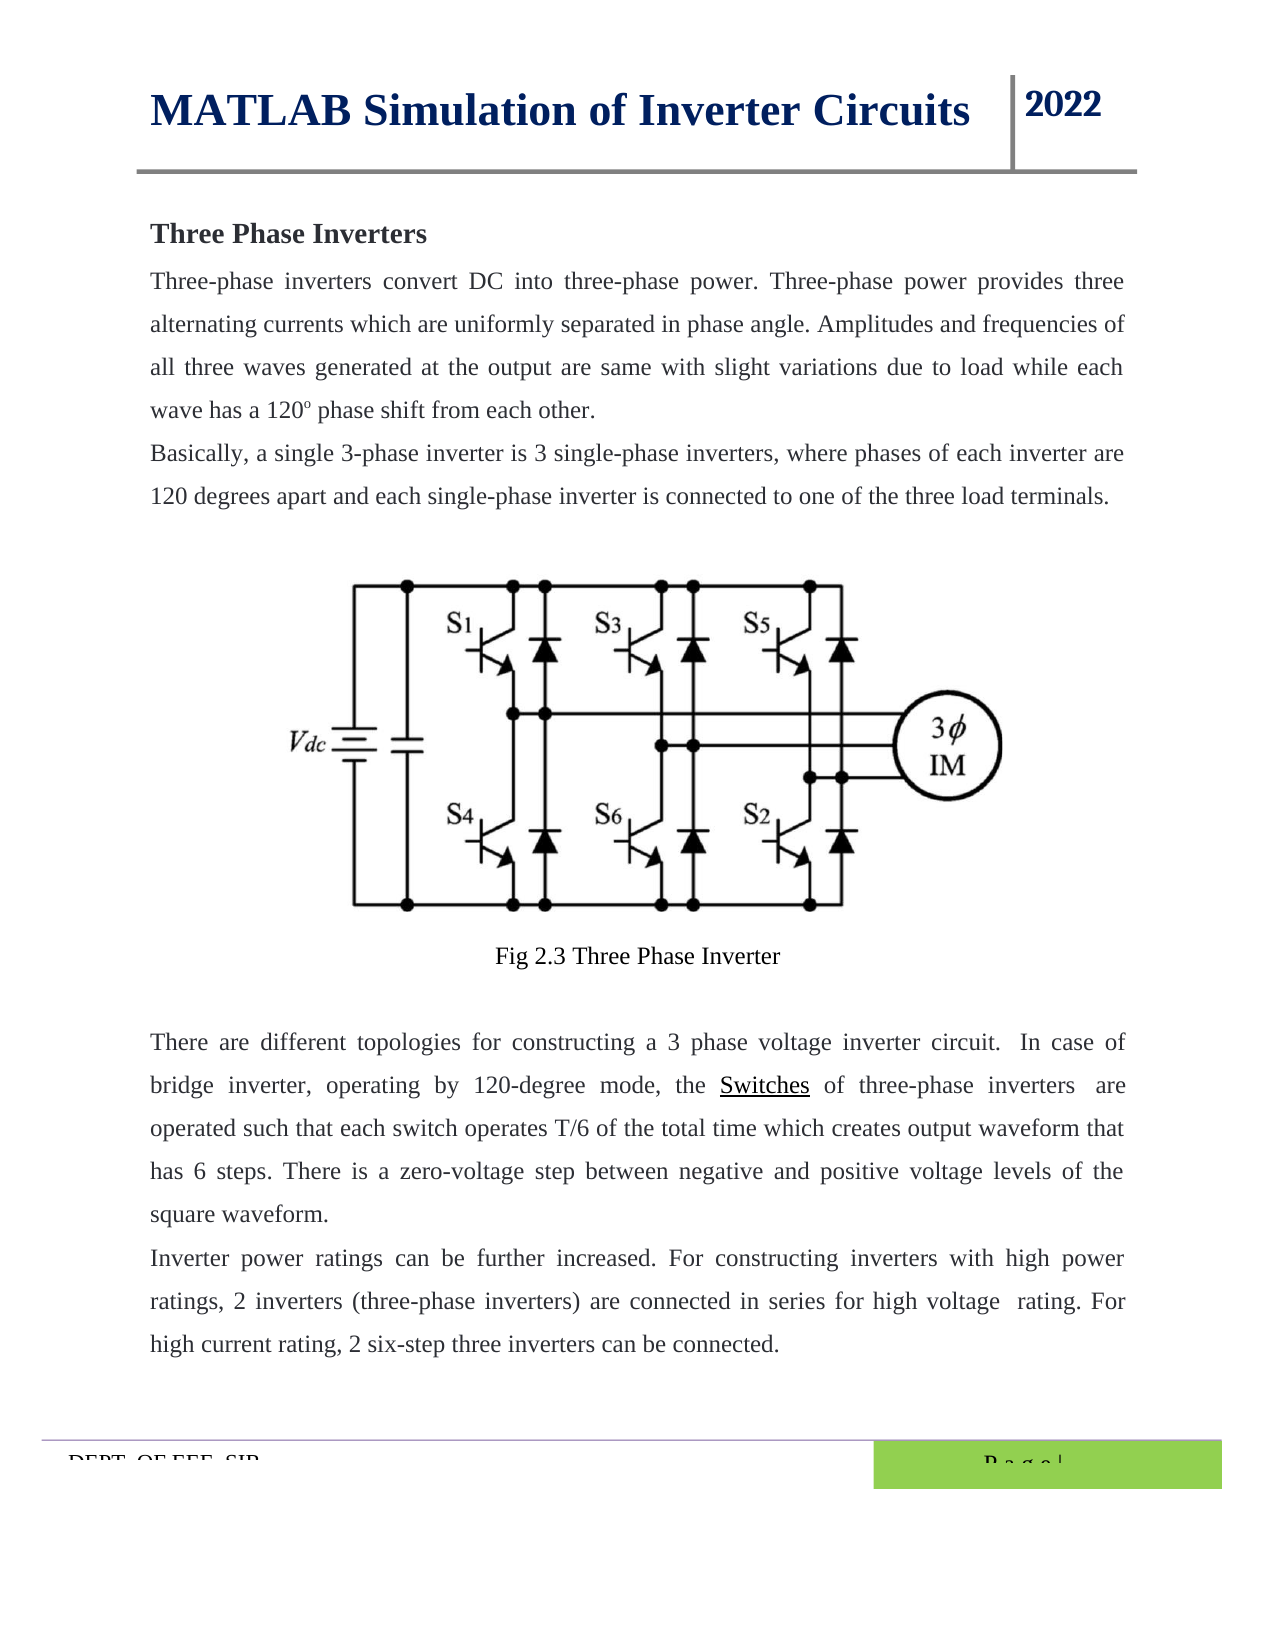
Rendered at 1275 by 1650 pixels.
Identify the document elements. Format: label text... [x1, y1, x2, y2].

picture [285, 574, 1003, 912]
text Three-phase inverters convert DC into three-phase power. Three-phase power provides three alternating currents which are uniformly separated in phase angle. Amplitudes and frequencies of all three waves generated at the output are same with slight variations due to load while each wave has a 120o phase shift from each other. [150, 266, 1126, 424]
text There are different topologies for constructing a 3 phase voltage inverter circuit. In case of bridge inverter, operating by 120-degree mode, the Switches of three-phase inverters are operated such that each switch operates T/6 of the total time which creates output waveform that has 6 steps. There is a zero-voltage step between negative and positive voltage levels of the square waveform. [150, 1027, 1126, 1228]
subtitle Three Phase Inverters [150, 216, 1233, 249]
text Basically, a single 3-phase inverter is 3 single-phase inverters, where phases of each inverter are 120 degrees apart and each single-phase inverter is connected to one of the three load terminals. [150, 438, 1125, 510]
text Fig 2.3 Three Phase Inverter [172, 941, 1103, 969]
text Inverter power ratings can be further increased. For constructing inverters with high power ratings, 2 inverters (three-phase inverters) are connected in series for high voltage rating. For high current rating, 2 six-step three inverters can be connected. [150, 1243, 1126, 1358]
